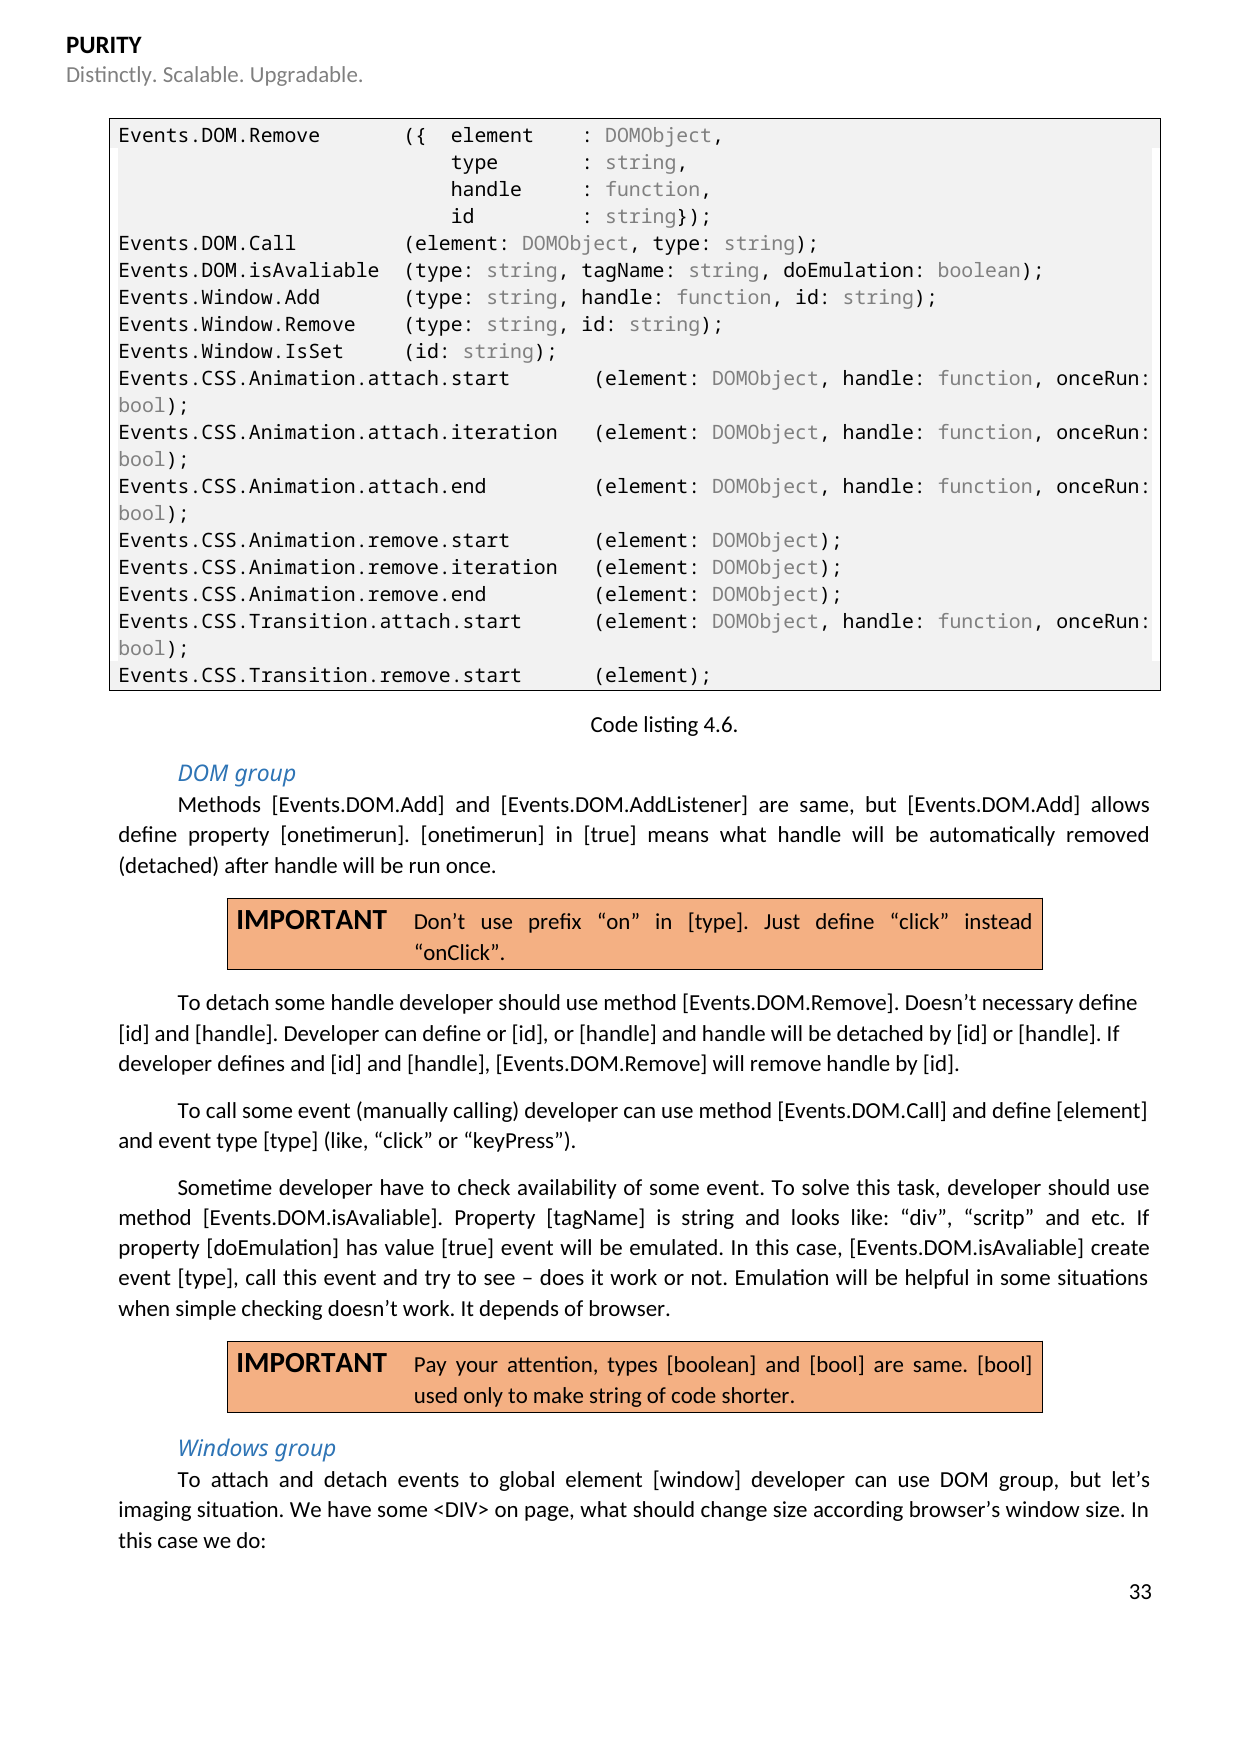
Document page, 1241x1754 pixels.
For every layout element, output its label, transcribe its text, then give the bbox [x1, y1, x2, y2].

text Sometime developer have to check availability of some event. To solve this task, developer should use method [Events.DOM.isAvaliable]. Property [tagName] is string and looks like: “div”, “scritp” and etc. If property [doEmulation] has value [true] event will be emulated. In this case, [Events.DOM.isAvaliable] create event [type], call this event and try to see – does it work or not. Emulation will be helpful in some situations when simple checking doesn’t work. It depends of browser. [118, 1173, 1152, 1322]
text Important Don’t use prefix “on” in [type]. Just define “click” instead “onClick”. [228, 899, 1042, 969]
text Events.Window.IsSet (id: string); [118, 337, 1152, 364]
text To attach and detach events to global element [window] developer can use DOM group, but let’s imaging situation. We have some <DIV> on page, what should change size according browser’s window size. In this case we do: [118, 1465, 1152, 1554]
text Events.CSS.Animation.attach.end (element: DOMObject, handle: function, onceRun: bool); [118, 472, 1152, 526]
text Events.CSS.Animation.attach.start (element: DOMObject, handle: function, onceRun: bool); [118, 364, 1152, 418]
text Events.DOM.isAvaliable (type: string, tagName: string, doEmulation: boolean); [118, 256, 1152, 283]
text Methods [Events.DOM.Add] and [Events.DOM.AddListener] are same, but [Events.DOM.Add] allows define property [onetimerun]. [onetimerun] in [true] means what handle will be automatically removed (detached) after handle will be run once. [118, 790, 1152, 879]
text To detach some handle developer should use method [Events.DOM.Remove]. Doesn’t necessary define [id] and [handle]. Developer can define or [id], or [handle] and handle will be detached by [id] or [handle]. If developer defines and [id] and [handle], [Events.DOM.Remove] will remove handle by [id]. [118, 988, 1152, 1077]
text handle : function, [118, 175, 1152, 202]
text id : string}); [118, 202, 1152, 229]
text Important Pay your attention, types [boolean] and [bool] are same. [bool] used only to make string of code shorter. [228, 1342, 1042, 1412]
text Events.CSS.Animation.remove.iteration (element: DOMObject); [118, 553, 1152, 580]
text Code listing 4.6. [118, 710, 1152, 738]
text Events.Window.Remove (type: string, id: string); [118, 310, 1152, 337]
text Events.Window.Add (type: string, handle: function, id: string); [118, 283, 1152, 310]
text Events.CSS.Animation.remove.end (element: DOMObject); [118, 580, 1152, 607]
text Events.DOM.Call (element: DOMObject, type: string); [118, 229, 1152, 256]
text type : string, [118, 148, 1152, 175]
subtitle DOM group [118, 757, 1152, 788]
text Events.CSS.Animation.remove.start (element: DOMObject); [118, 526, 1152, 553]
text Events.CSS.Animation.attach.iteration (element: DOMObject, handle: function, onceRun: bool); [118, 418, 1152, 472]
text To call some event (manually calling) developer can use method [Events.DOM.Call] and define [element] and event type [type] (like, “click” or “keyPress”). [118, 1096, 1152, 1154]
subtitle Windows group [118, 1432, 1152, 1463]
text Events.DOM.Remove ({ element : DOMObject, [110, 119, 1160, 148]
text Events.CSS.Transition.attach.start (element: DOMObject, handle: function, onceRun: bool); [118, 607, 1152, 658]
text Events.CSS.Transition.remove.start (element); [110, 658, 1160, 690]
